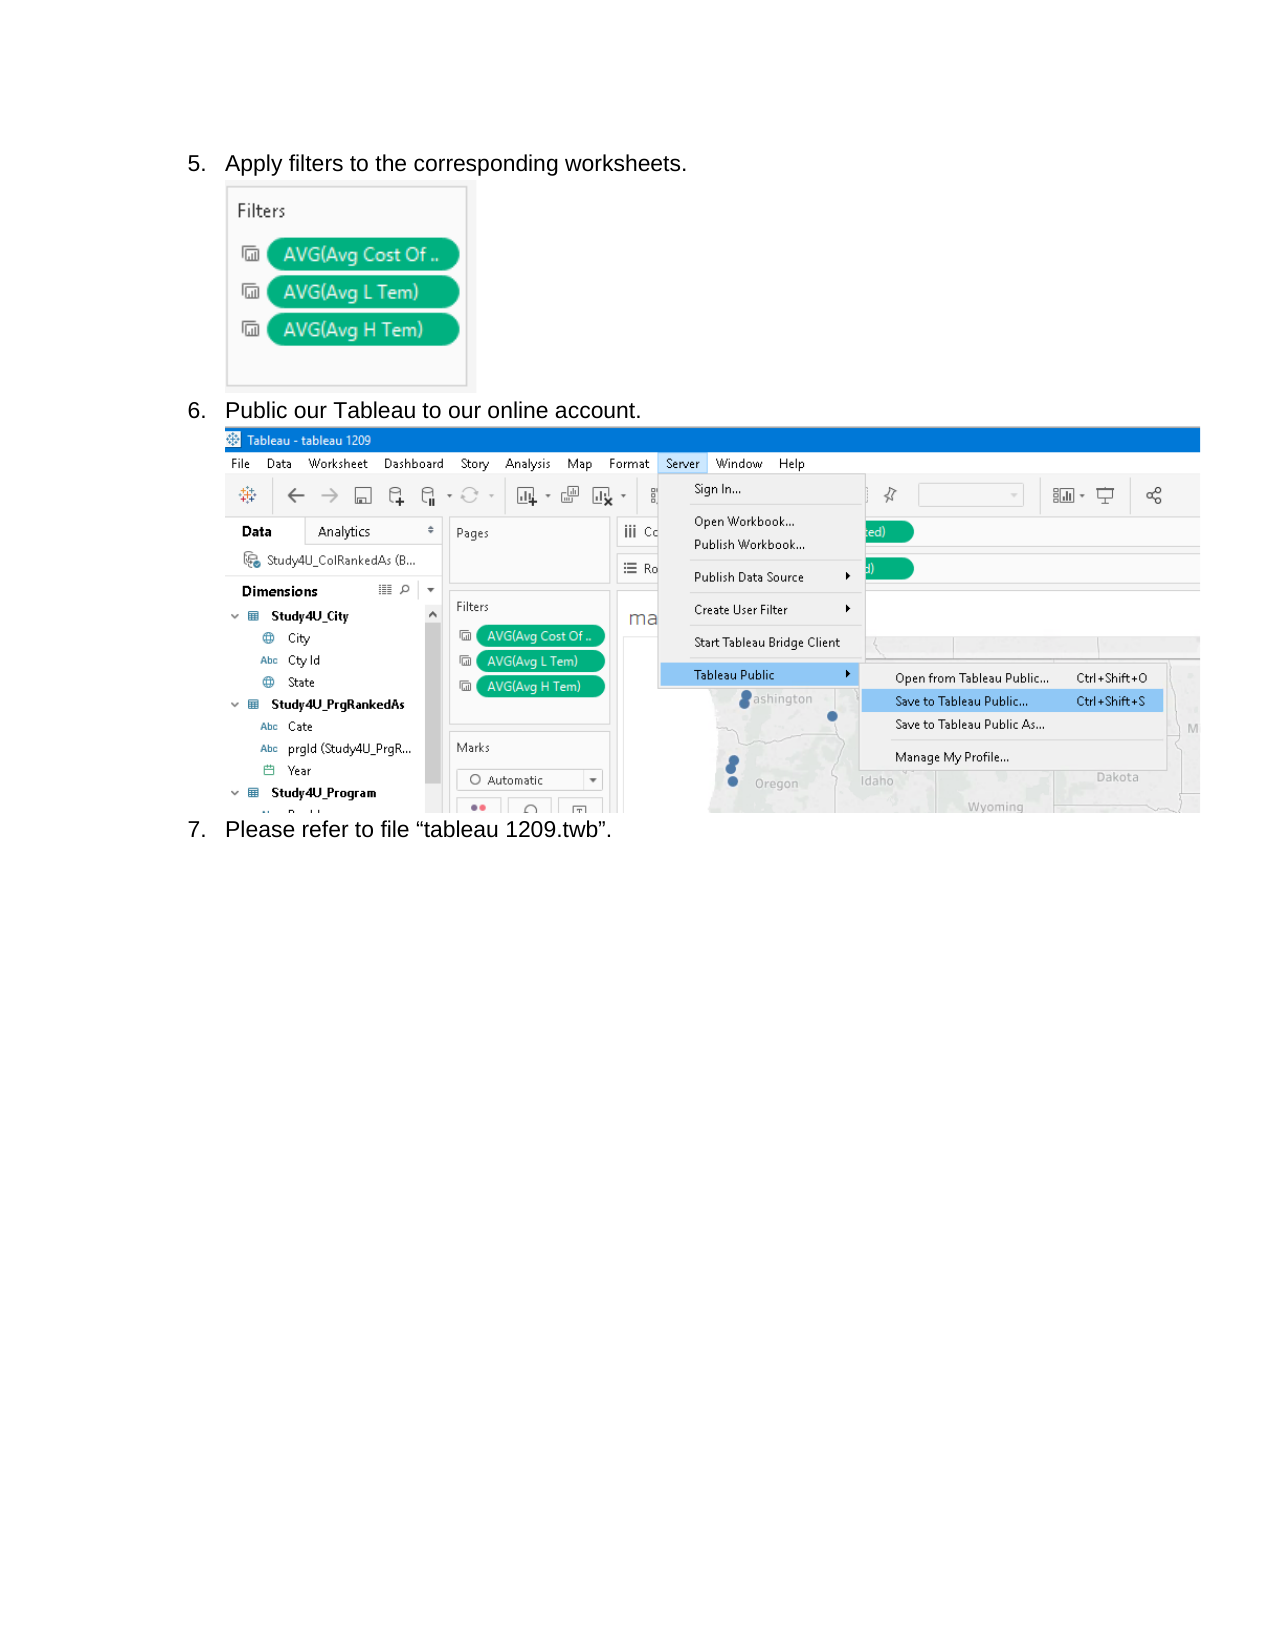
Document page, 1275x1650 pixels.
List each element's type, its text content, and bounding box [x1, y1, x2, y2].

list Please refer to file “tableau 1209.twb”. [187, 816, 1125, 842]
picture [225, 180, 477, 393]
picture [225, 426, 1200, 813]
list Apply filters to the corresponding worksheets. [187, 150, 1125, 393]
